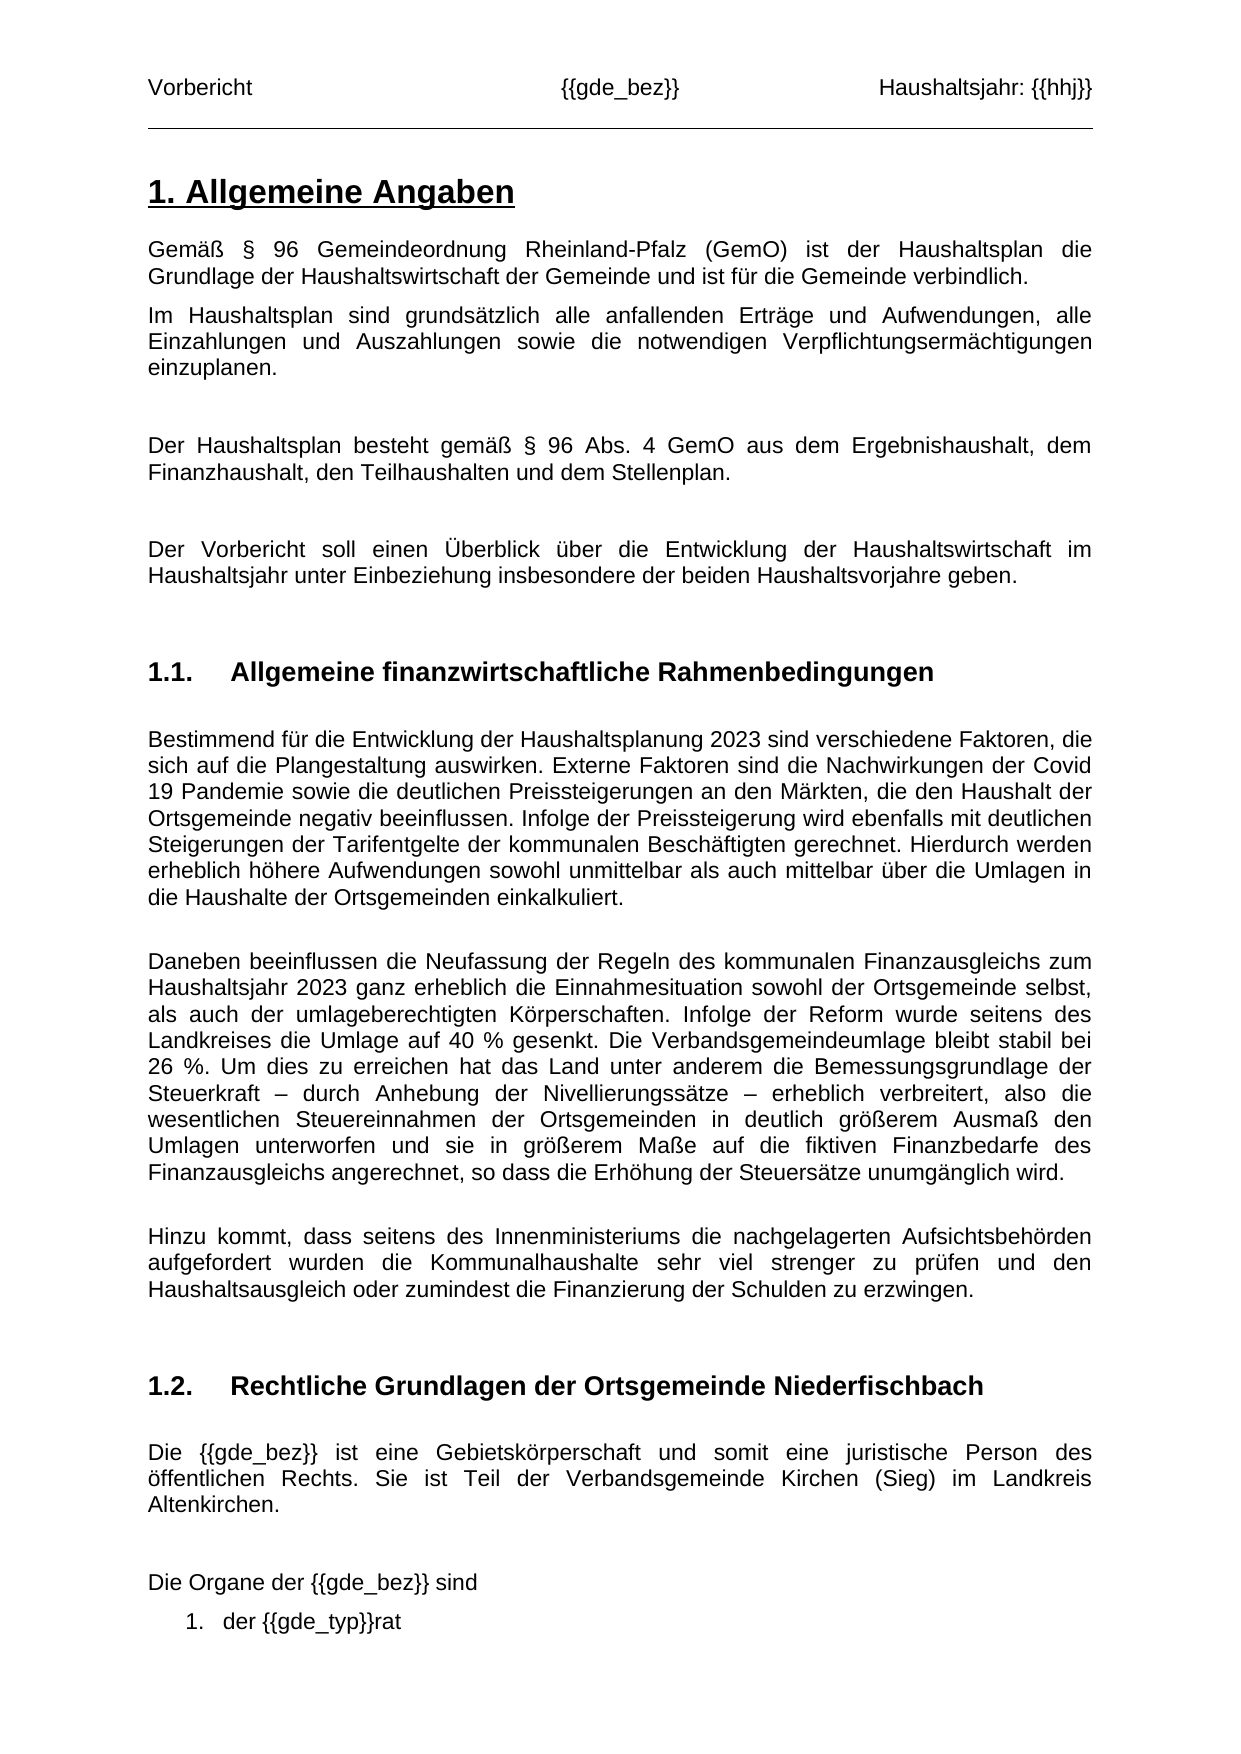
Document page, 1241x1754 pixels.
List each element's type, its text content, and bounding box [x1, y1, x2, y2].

text Bestimmend für die Entwicklung der Haushaltsplanung 2023 sind verschiedene Faktoren, die sich auf die Plangestaltung auswirken. Externe Faktoren sind die Nachwirkungen der Covid 19 Pandemie sowie die deutlichen Preissteigerungen an den Märkten, die den Haushalt der Ortsgemeinde negativ beeinflussen. Infolge der Preissteigerung wird ebenfalls mit deutlichen Steigerungen der Tarifentgelte der kommunalen Beschäftigten gerechnet. Hierdurch werden erheblich höhere Aufwendungen sowohl unmittelbar als auch mittelbar über die Umlagen in die Haushalte der Ortsgemeinden einkalkuliert. [148, 726, 1093, 910]
text Im Haushaltsplan sind grundsätzlich alle anfallenden Erträge und Aufwendungen, alle Einzahlungen und Auszahlungen sowie die notwendigen Verpflichtungsermächtigungen einzuplanen. [148, 302, 1093, 381]
text Die Organe der {{gde_bez}} sind [148, 1569, 1093, 1596]
text Gemäß § 96 Gemeindeordnung Rheinland-Pfalz (GemO) ist der Haushaltsplan die Grundlage der Haushaltswirtschaft der Gemeinde und ist für die Gemeinde verbindlich. [148, 236, 1093, 289]
text Der Haushaltsplan besteht gemäß § 96 Abs. 4 GemO aus dem Ergebnishaushalt, dem Finanzhaushalt, den Teilhaushalten und dem Stellenplan. [148, 432, 1093, 485]
list der {{gde_typ}}rat [185, 1608, 1093, 1634]
text Der Vorbericht soll einen Überblick über die Entwicklung der Haushaltswirtschaft im Haushaltsjahr unter Einbeziehung insbesondere der beiden Haushaltsvorjahre geben. [148, 536, 1093, 589]
text Die {{gde_bez}} ist eine Gebietskörperschaft und somit eine juristische Person des öffentlichen Rechts. Sie ist Teil der Verbandsgemeinde Kirchen (Sieg) im Landkreis Altenkirchen. [148, 1439, 1093, 1518]
text Daneben beeinflussen die Neufassung der Regeln des kommunalen Finanzausgleichs zum Haushaltsjahr 2023 ganz erheblich die Einnahmesituation sowohl der Ortsgemeinde selbst, als auch der umlageberechtigten Körperschaften. Infolge der Reform wurde seitens des Landkreises die Umlage auf 40 % gesenkt. Die Verbandsgemeindeumlage bleibt stabil bei 26 %. Um dies zu erreichen hat das Land unter anderem die Bemessungsgrundlage der Steuerkraft – durch Anhebung der Nivellierungssätze – erheblich verbreitert, also die wesentlichen Steuereinnahmen der Ortsgemeinden in deutlich größerem Ausmaß den Umlagen unterworfen und sie in größerem Maße auf die fiktiven Finanzbedarfe des Finanzausgleichs angerechnet, so dass die Erhöhung der Steuersätze unumgänglich wird. [148, 948, 1093, 1185]
text Hinzu kommt, dass seitens des Innenministeriums die nachgelagerten Aufsichtsbehörden aufgefordert wurden die Kommunalhaushalte sehr viel strenger zu prüfen und den Haushaltsausgleich oder zumindest die Finanzierung der Schulden zu erzwingen. [148, 1223, 1093, 1302]
subtitle Rechtliche Grundlagen der Ortsgemeinde Niederfischbach [148, 1369, 1093, 1401]
subtitle Allgemeine Angaben [148, 173, 1093, 211]
subtitle Allgemeine finanzwirtschaftliche Rahmenbedingungen [148, 656, 1093, 688]
